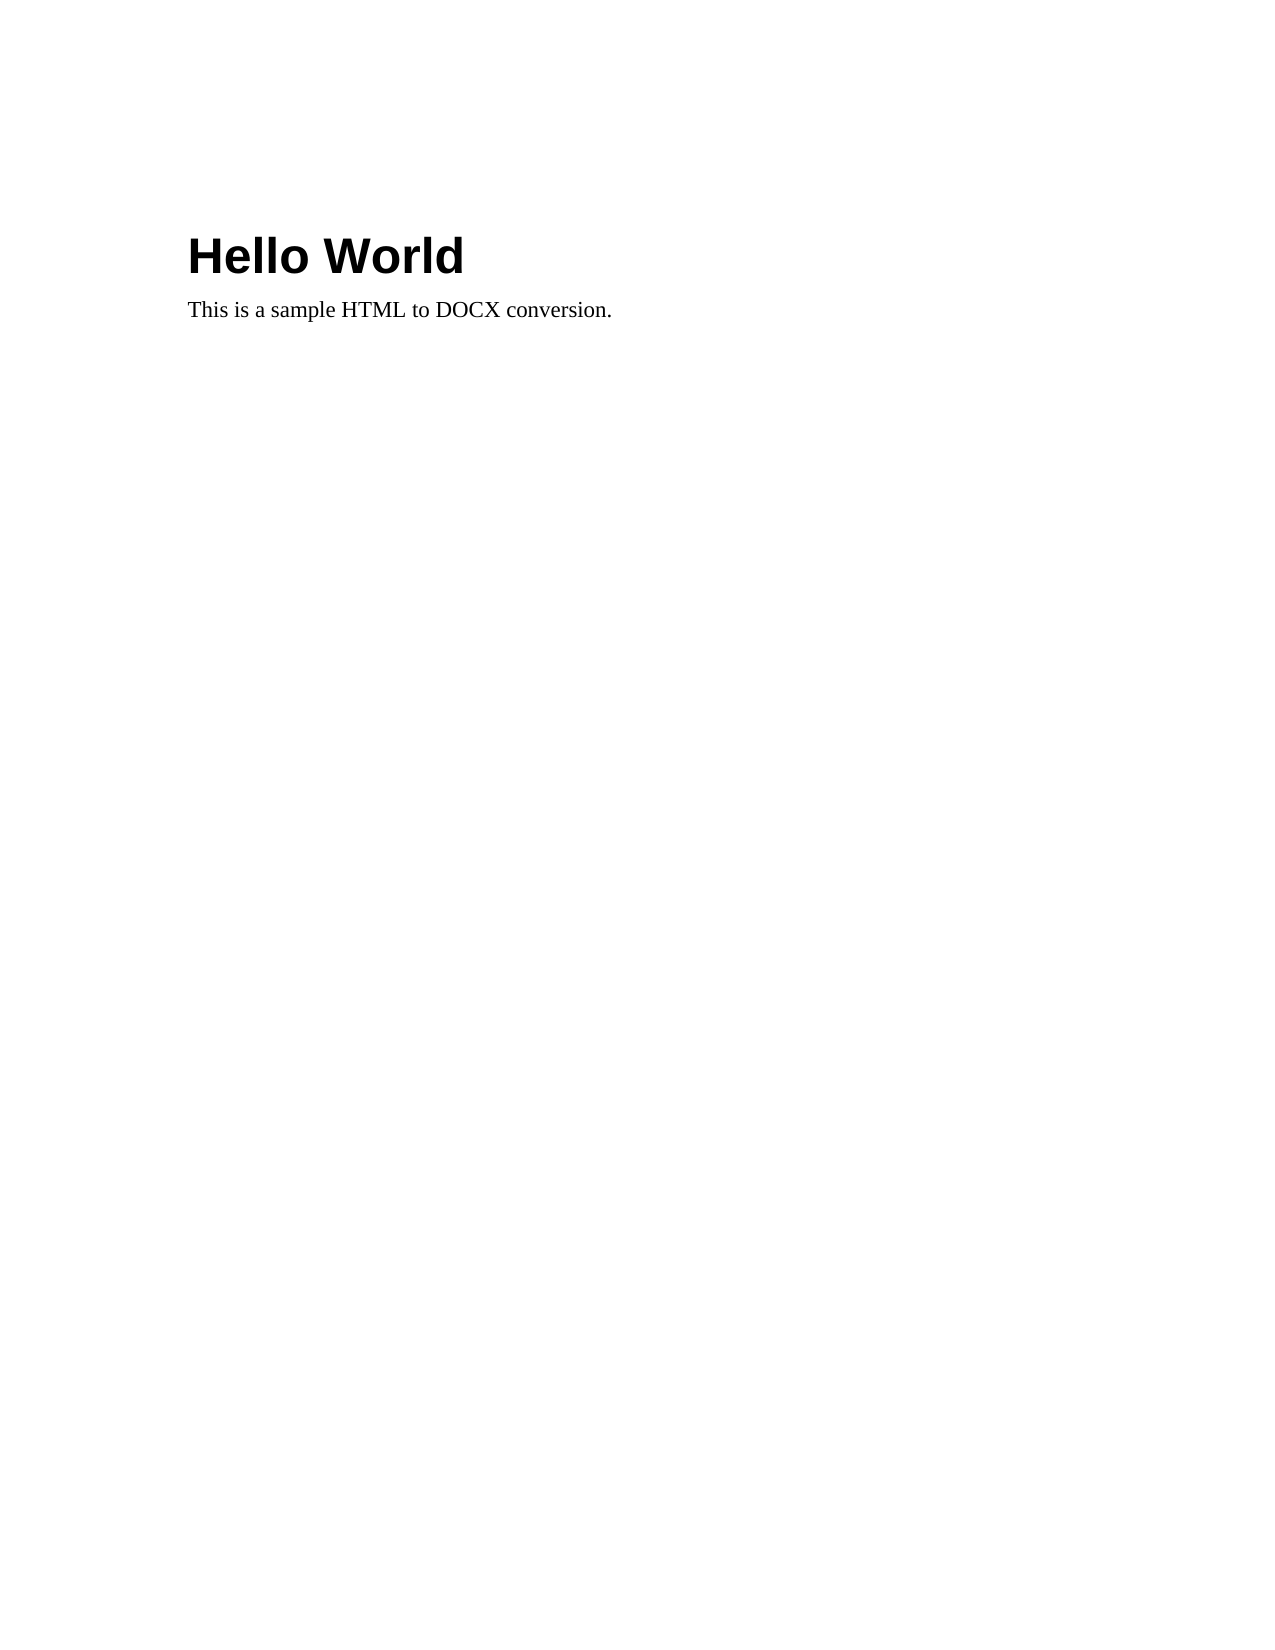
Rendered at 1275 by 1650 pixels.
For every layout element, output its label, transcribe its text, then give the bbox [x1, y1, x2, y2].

subtitle Hello World [187, 226, 1087, 284]
text This is a sample HTML to DOCX conversion. [187, 296, 1087, 323]
